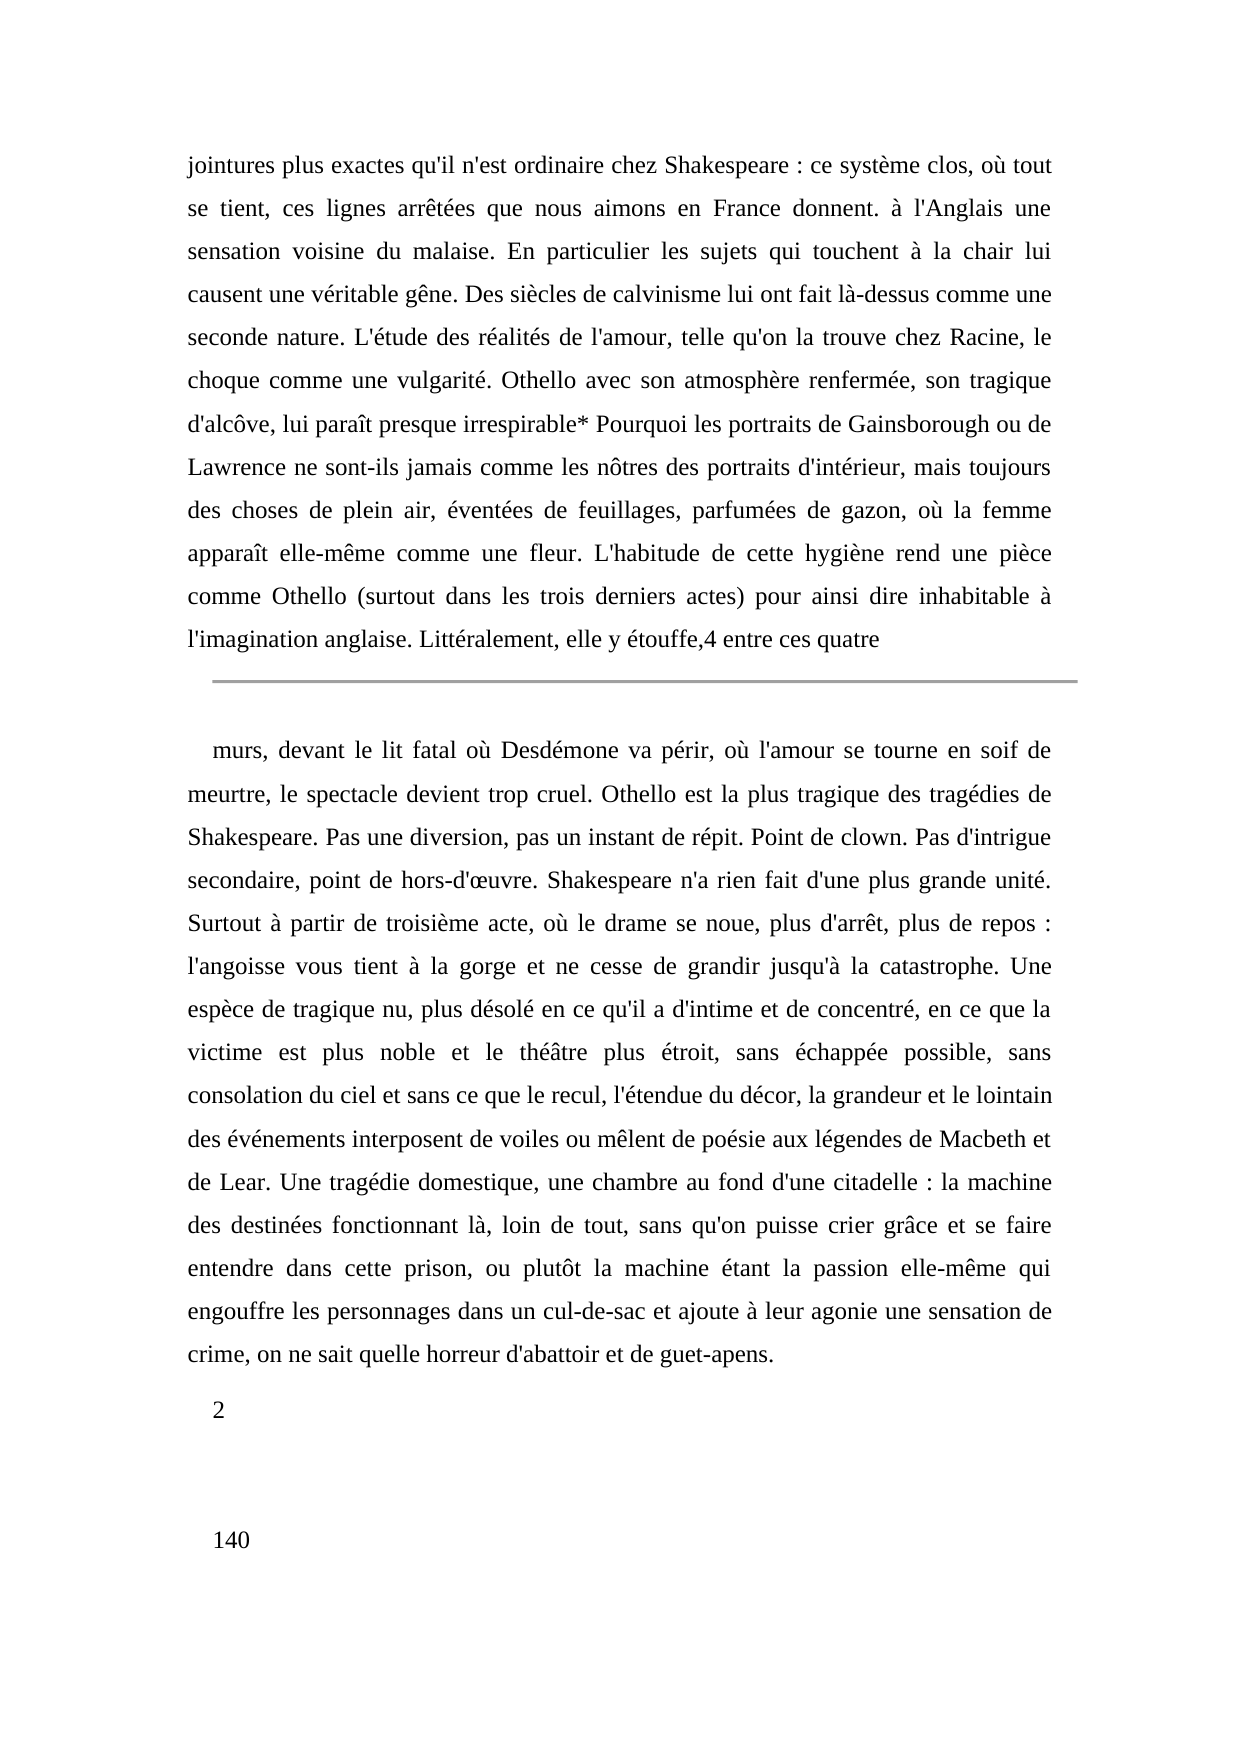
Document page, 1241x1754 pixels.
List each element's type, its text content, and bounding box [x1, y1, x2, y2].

text 2 [187, 1395, 1053, 1424]
text murs, devant le lit fatal où Desdémone va périr, où l'amour se tourne en soif de meurtre, le spectacle devient trop cruel. Othello est la plus tragique des tragédies de Shakespeare. Pas une diversion, pas un instant de répit. Point de clown. Pas d'intrigue secondaire, point de hors-d'œuvre. Shakespeare n'a rien fait d'une plus grande unité. Surtout à partir de troisième acte, où le drame se noue, plus d'arrêt, plus de repos : l'angoisse vous tient à la gorge et ne cesse de grandir jusqu'à la catastrophe. Une espèce de tragique nu, plus désolé en ce qu'il a d'intime et de concentré, en ce que la victime est plus noble et le théâtre plus étroit, sans échappée possible, sans consolation du ciel et sans ce que le recul, l'étendue du décor, la grandeur et le lointain des événements interposent de voiles ou mêlent de poésie aux légendes de Macbeth et de Lear. Une tragédie domestique, une chambre au fond d'une citadelle : la machine des destinées fonctionnant là, loin de tout, sans qu'on puisse crier grâce et se faire entendre dans cette prison, ou plutôt la machine étant la passion elle-même qui engouffre les personnages dans un cul-de-sac et ajoute à leur agonie une sensation de crime, on ne sait quelle horreur d'abattoir et de guet-apens. [187, 736, 1053, 1368]
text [187, 150, 1053, 653]
